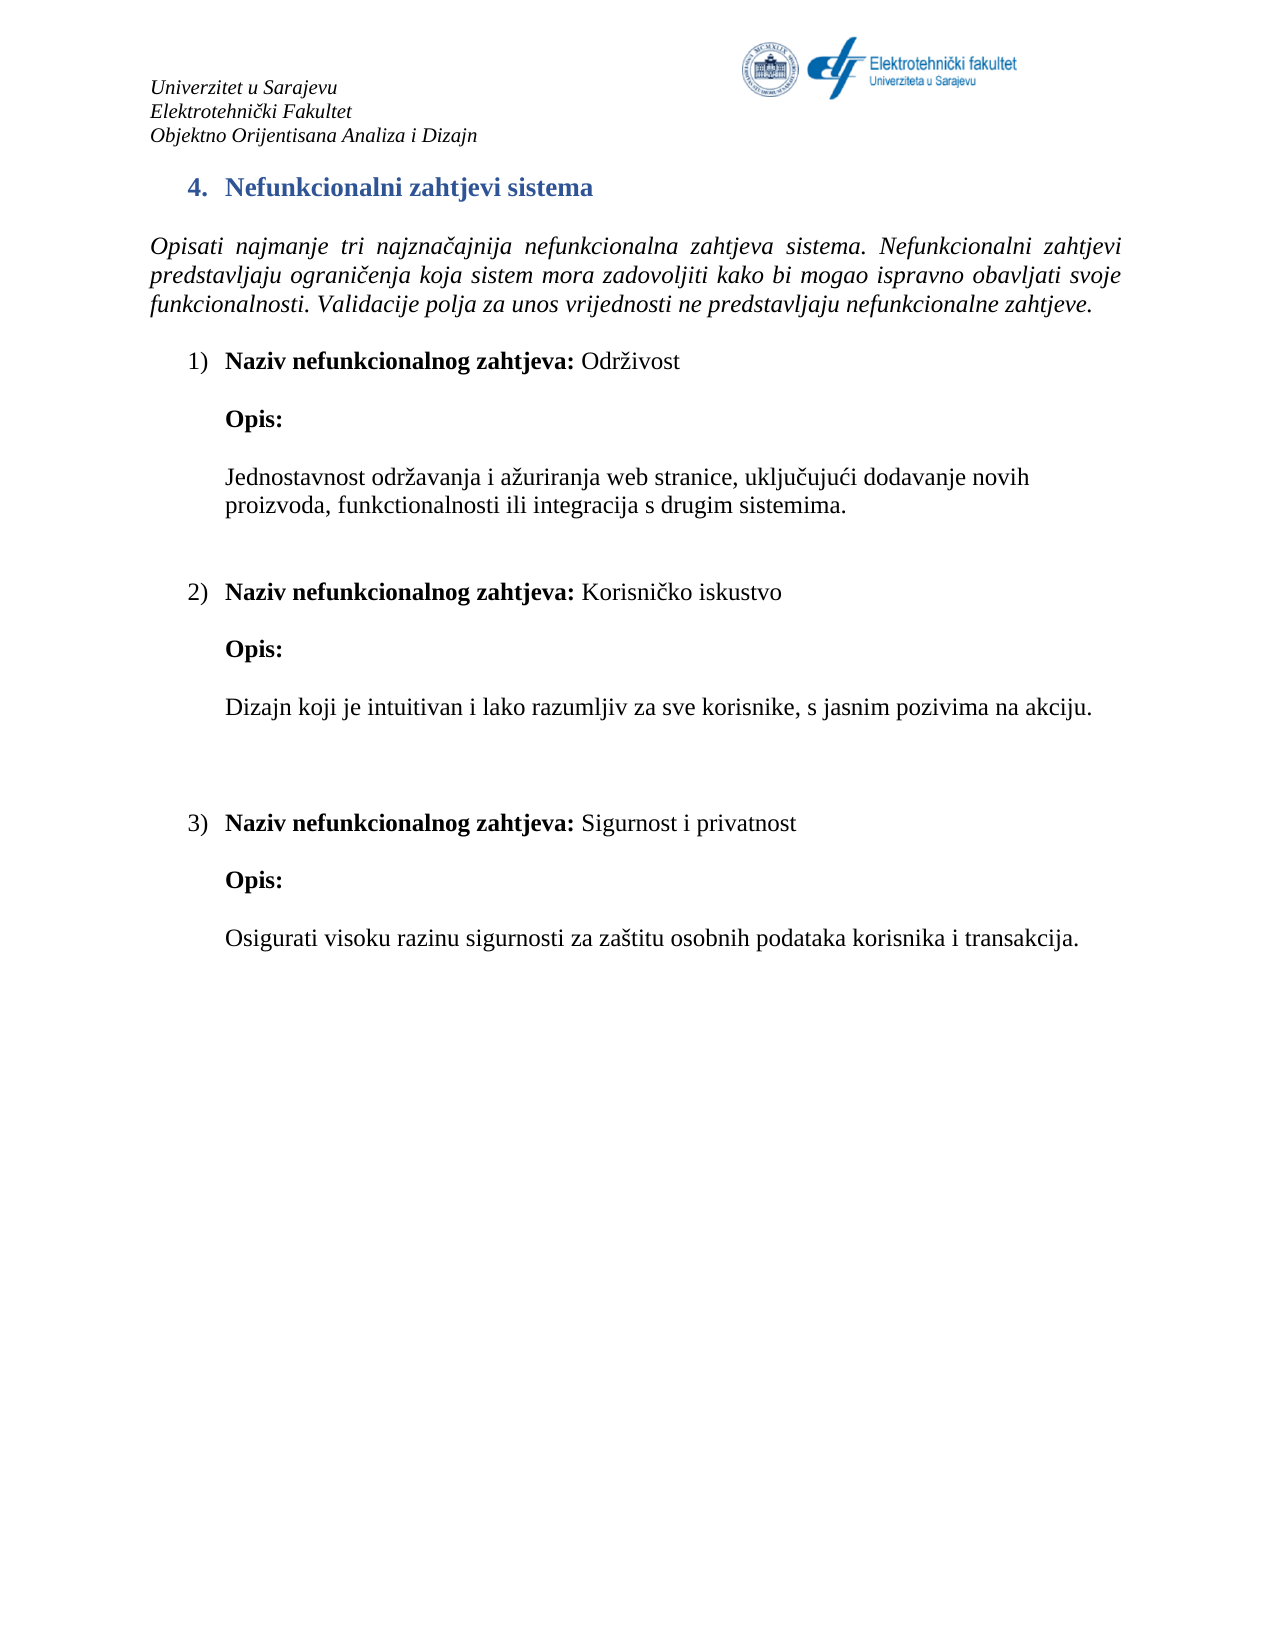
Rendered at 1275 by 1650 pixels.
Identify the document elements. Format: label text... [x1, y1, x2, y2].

subtitle Nefunkcionalni zahtjevi sistema [187, 171, 1125, 202]
picture [736, 33, 1022, 104]
text Opis: [225, 404, 1125, 432]
list Naziv nefunkcionalnog zahtjeva: [187, 346, 1125, 375]
list Naziv nefunkcionalnog zahtjeva: [187, 577, 1125, 606]
text Opis: [225, 634, 1125, 663]
text Opis: [225, 865, 1125, 894]
text Opisati najmanje tri najznačajnija nefunkcionalna zahtjeva sistema. Nefunkcionalni zahtjevi predstavljaju ograničenja koja sistem mora zadovoljiti kako bi mogao ispravno obavljati svoje funkcionalnosti. Validacije polja za unos vrijednosti ne predstavljaju nefunkcionalne zahtjeve. [150, 231, 1125, 317]
list Naziv nefunkcionalnog zahtjeva: [187, 808, 1125, 837]
